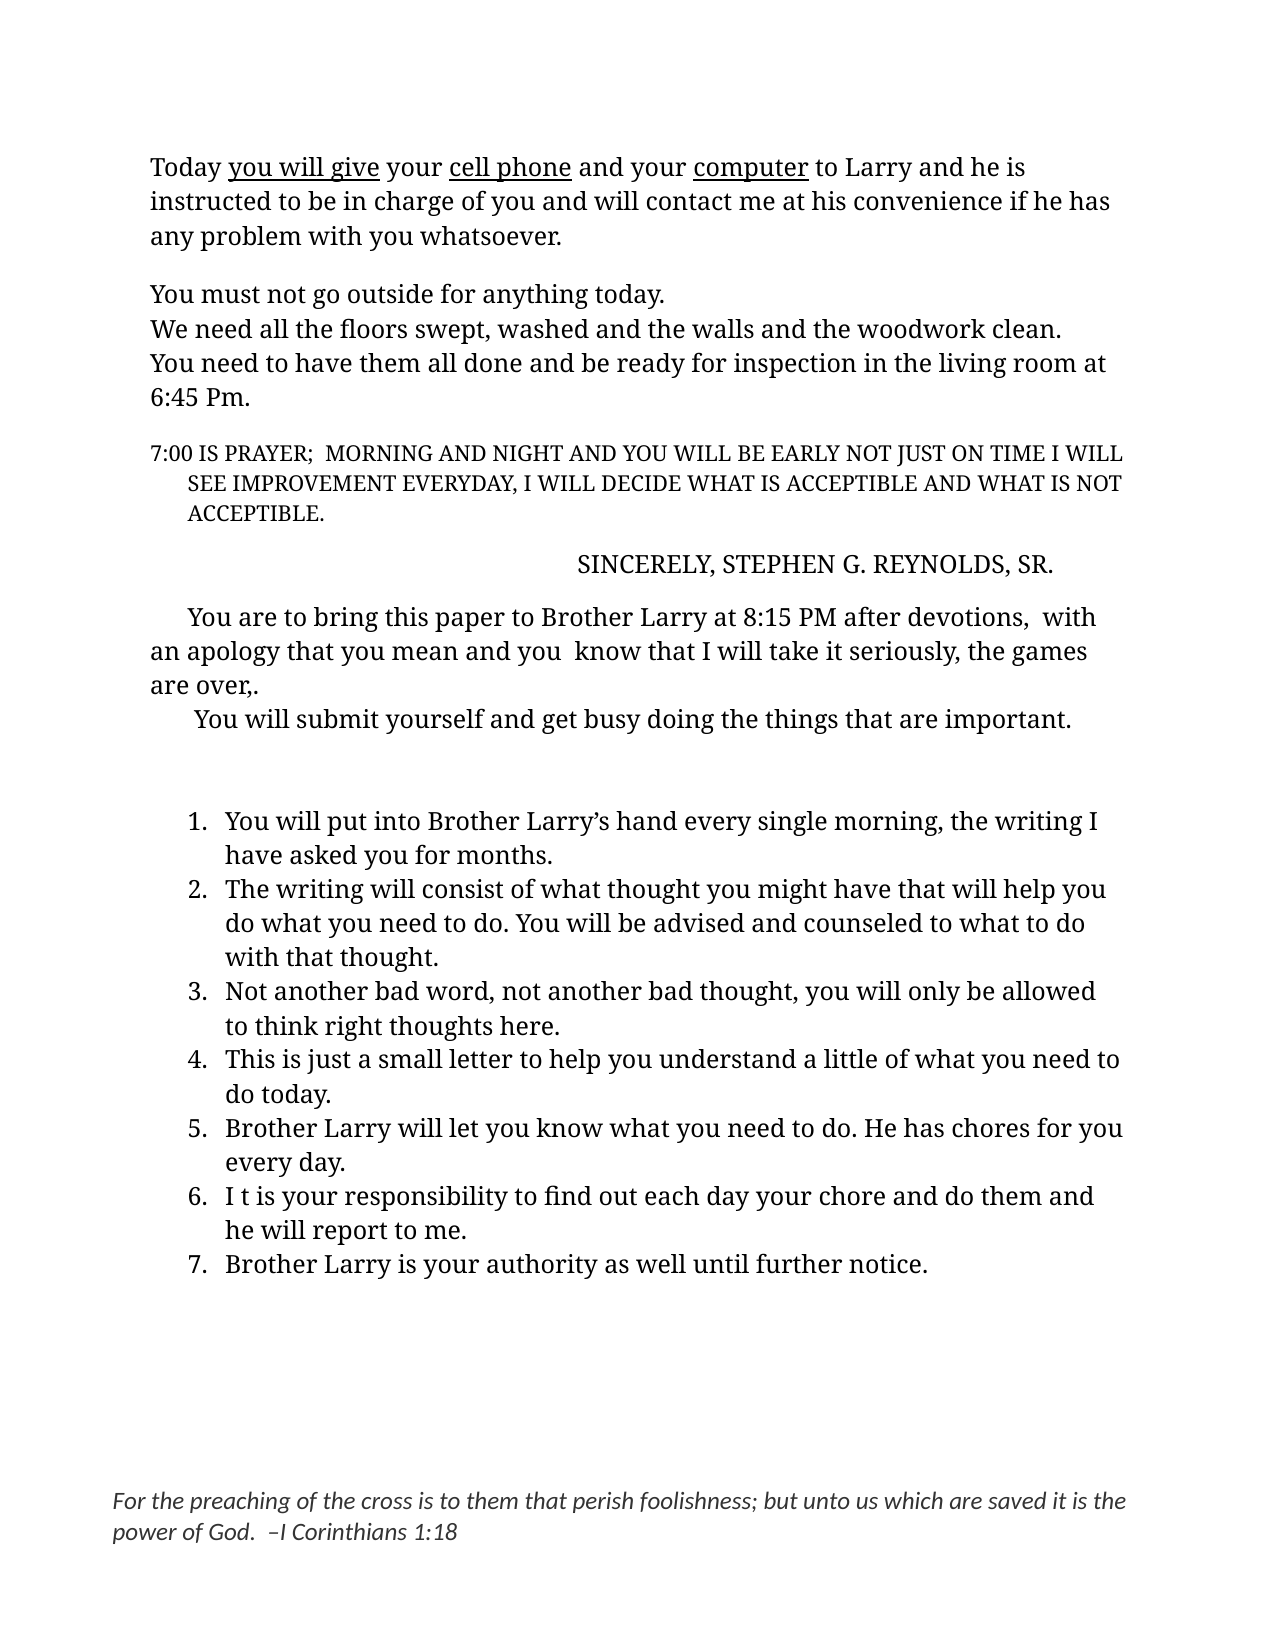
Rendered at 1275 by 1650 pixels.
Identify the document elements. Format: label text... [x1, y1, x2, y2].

text Today you will give your cell phone and your computer to Larry and he is instructed to be in charge of you and will contact me at his convenience if he has any problem with you whatsoever. [150, 150, 1125, 252]
list Brother Larry will let you know what you need to do. He has chores for you every day. [187, 1110, 1125, 1178]
list This is just a small letter to help you understand a little of what you need to do today. [187, 1042, 1125, 1110]
list Brother Larry is your authority as well until further notice. [187, 1247, 1125, 1281]
text 7:00 is Prayer; morning and night and you will be early not just on time I will see improvement everyday, I will decide what is acceptible and what is not acceptible. [150, 438, 1125, 528]
list The writing will consist of what thought you might have that will help you do what you need to do. You will be advised and counseled to what to do with that thought. [187, 872, 1125, 974]
list Not another bad word, not another bad thought, you will only be allowed to think right thoughts here. [187, 974, 1125, 1042]
text You are to bring this paper to Brother Larry at 8:15 PM after devotions, with an apology that you mean and you know that I will take it seriously, the games are over,. [150, 599, 1125, 702]
list I t is your responsibility to find out each day your chore and do them and he will report to me. [187, 1178, 1125, 1247]
text You will submit yourself and get busy doing the things that are important. [150, 702, 1125, 736]
list You will put into Brother Larry’s hand every single morning, the writing I have asked you for months. [187, 804, 1125, 872]
text You must not go outside for anything today. We need all the floors swept, washed and the walls and the woodwork clean. You need to have them all done and be ready for inspection in the living room at 6:45 Pm. [150, 277, 1125, 413]
text Sincerely, Stephen G. Reynolds, Sr. [150, 547, 1125, 581]
